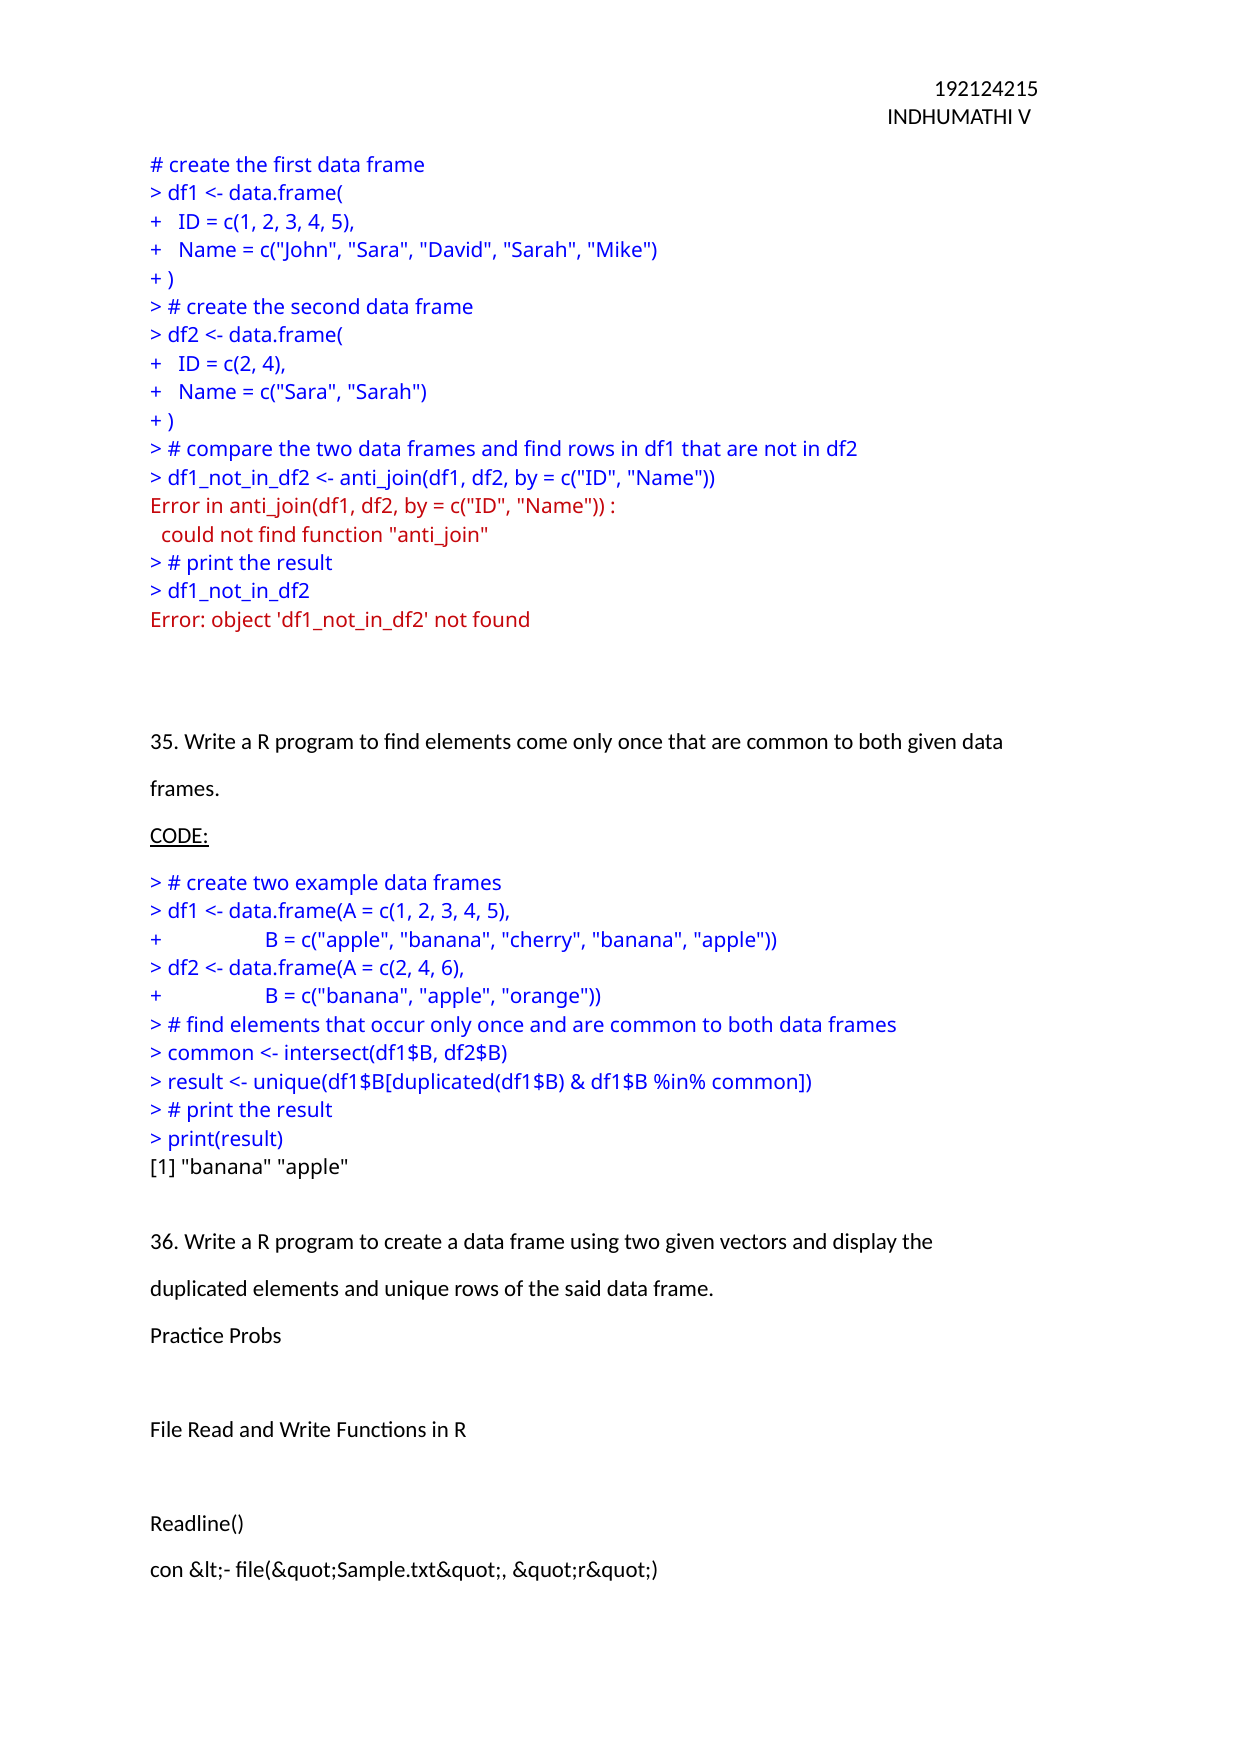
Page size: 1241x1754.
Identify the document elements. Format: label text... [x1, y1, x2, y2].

text > df1_not_in_df2 [150, 577, 1090, 605]
text > # print the result [150, 548, 1090, 577]
text 36. Write a R program to create a data frame using two given vectors and display the [150, 1227, 1090, 1256]
text > # find elements that occur only once and are common to both data frames [150, 1010, 1090, 1038]
text Error in anti_join(df1, df2, by = c("ID", "Name")) : [150, 491, 1090, 520]
text 35. Write a R program to find elements come only once that are common to both given data [150, 727, 1090, 755]
text > # create two example data frames [150, 868, 1090, 896]
text > # compare the two data frames and find rows in df1 that are not in df2 [150, 434, 1090, 463]
text > print(result) [150, 1124, 1090, 1152]
text Practice Probs [150, 1321, 1090, 1349]
text > df1 <- data.frame( [150, 178, 1090, 207]
text > result <- unique(df1$B[duplicated(df1$B) & df1$B %in% common]) [150, 1067, 1090, 1095]
text Readline() [150, 1509, 1090, 1537]
text > df2 <- data.frame(A = c(2, 4, 6), [150, 953, 1090, 982]
text frames. [150, 774, 1090, 802]
text + B = c("apple", "banana", "cherry", "banana", "apple")) [150, 925, 1090, 953]
text + B = c("banana", "apple", "orange")) [150, 982, 1090, 1010]
text + Name = c("John", "Sara", "David", "Sarah", "Mike") [150, 235, 1090, 264]
text + Name = c("Sara", "Sarah") [150, 377, 1090, 406]
text + ) [150, 264, 1090, 292]
text > df1_not_in_df2 <- anti_join(df1, df2, by = c("ID", "Name")) [150, 463, 1090, 491]
text File Read and Write Functions in R [150, 1415, 1090, 1443]
text Error: object 'df1_not_in_df2' not found [150, 605, 1090, 633]
text + ID = c(2, 4), [150, 349, 1090, 377]
text # create the first data frame [150, 150, 1090, 178]
text > # create the second data frame [150, 292, 1090, 321]
text CODE: [150, 821, 1090, 849]
text + ) [150, 406, 1090, 434]
text duplicated elements and unique rows of the said data frame. [150, 1274, 1090, 1302]
text [1] "banana" "apple" [150, 1152, 1090, 1181]
text > df2 <- data.frame( [150, 321, 1090, 349]
text + ID = c(1, 2, 3, 4, 5), [150, 207, 1090, 235]
text > df1 <- data.frame(A = c(1, 2, 3, 4, 5), [150, 896, 1090, 925]
text could not find function "anti_join" [150, 520, 1090, 548]
text > # print the result [150, 1095, 1090, 1124]
text con &lt;- file(&quot;Sample.txt&quot;, &quot;r&quot;) [150, 1556, 1090, 1584]
text > common <- intersect(df1$B, df2$B) [150, 1038, 1090, 1067]
